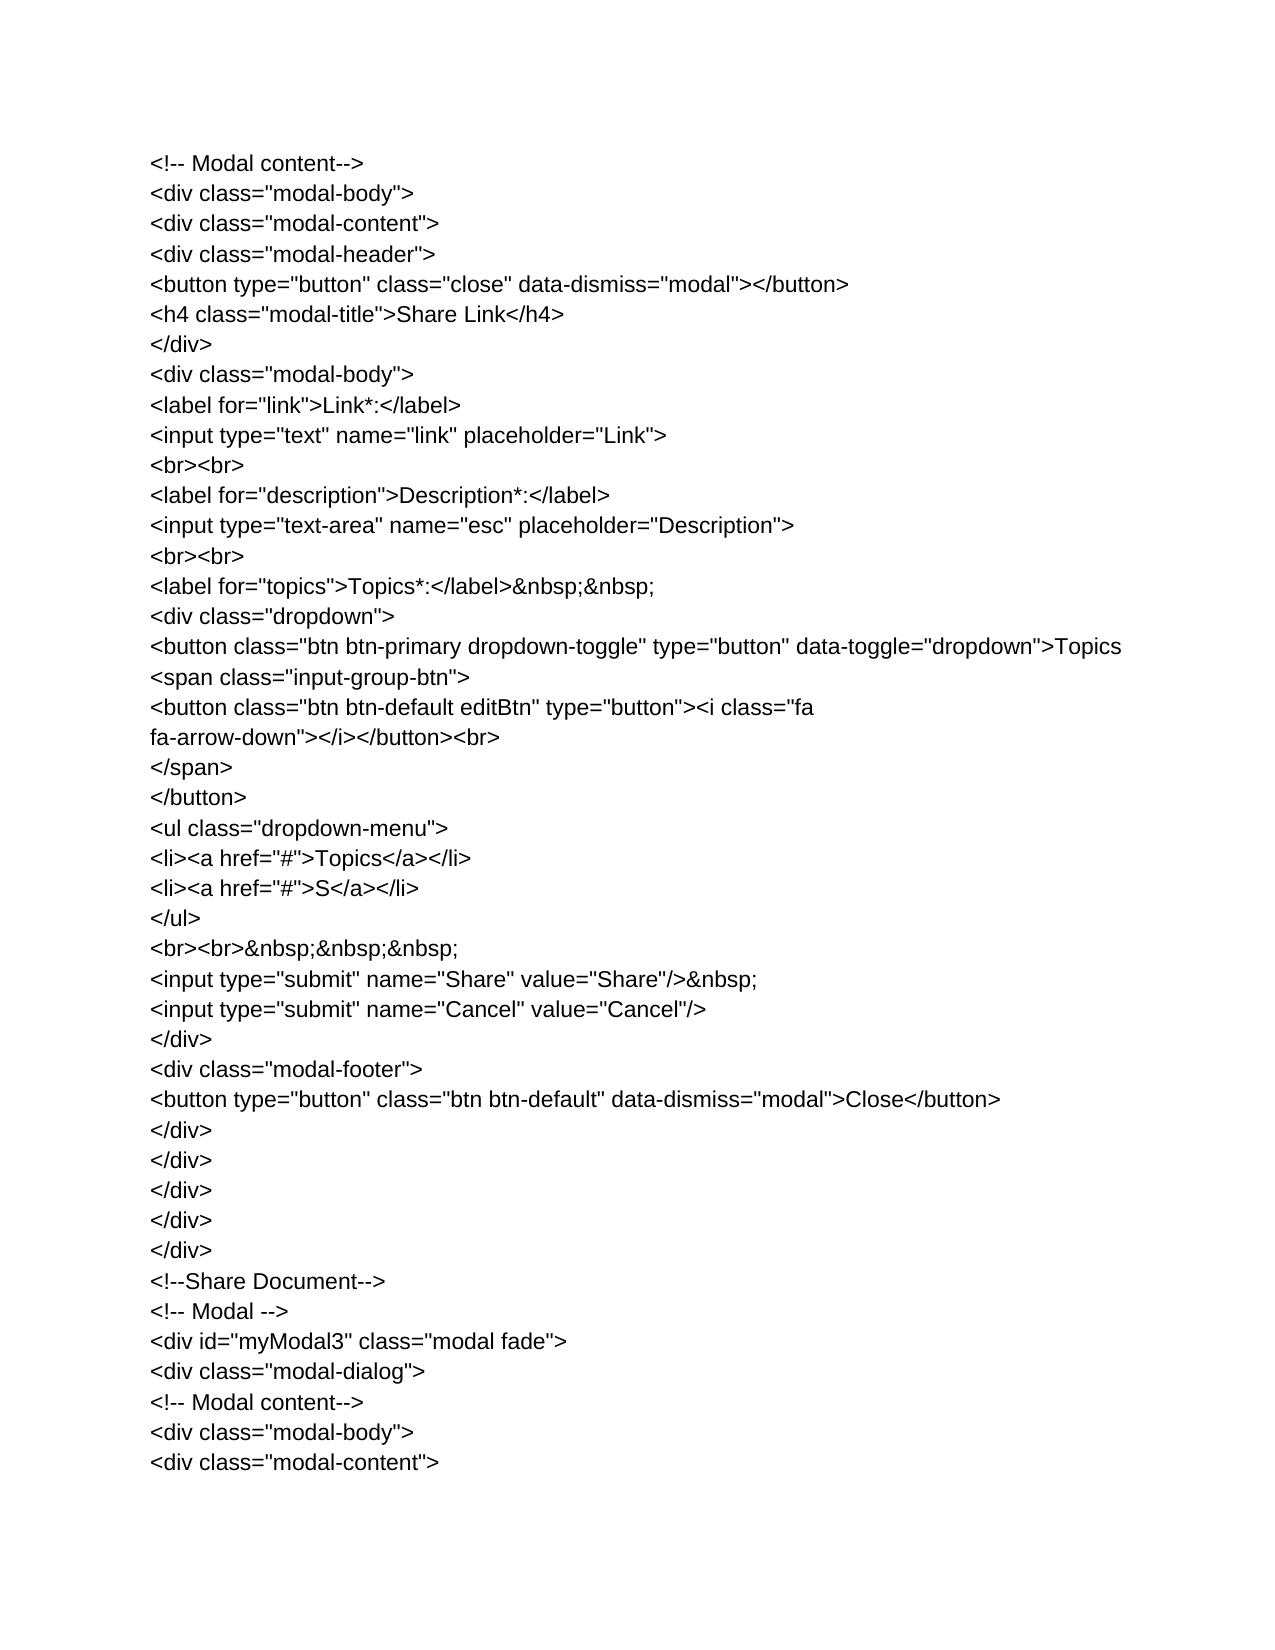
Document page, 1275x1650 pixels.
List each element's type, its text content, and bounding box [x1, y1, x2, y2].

text <button type="button" class="btn btn-default" data-dismiss="modal">Close</button> [150, 1086, 1125, 1113]
text <div class="modal-content"> [150, 1449, 1125, 1475]
text <br><br>&nbsp;&nbsp;&nbsp; [150, 935, 1125, 962]
text <br><br> [150, 452, 1125, 478]
text </ul> [150, 905, 1125, 932]
text </div> [150, 1207, 1125, 1234]
text <!--Share Document--> [150, 1268, 1125, 1294]
text </div> [150, 1117, 1125, 1143]
text <div class="modal-body"> [150, 1419, 1125, 1445]
text </div> [150, 1147, 1125, 1173]
text <label for="topics">Topics*:</label>&nbsp;&nbsp; [150, 573, 1125, 599]
text </div> [150, 1026, 1125, 1052]
text <!-- Modal --> [150, 1298, 1125, 1324]
text </button> [150, 784, 1125, 811]
text <!-- Modal content--> [150, 150, 1125, 176]
text <div class="modal-footer"> [150, 1056, 1125, 1083]
text <br><br> [150, 543, 1125, 569]
text <li><a href="#">S</a></li> [150, 875, 1125, 901]
text <span class="input-group-btn"> [150, 663, 1125, 690]
text <div class="modal-header"> [150, 241, 1125, 267]
text <ul class="dropdown-menu"> [150, 814, 1125, 841]
text <button class="btn btn-primary dropdown-toggle" type="button" data-toggle="dropdown">Topics [150, 633, 1125, 660]
text </div> [150, 1237, 1125, 1264]
text <div class="modal-dialog"> [150, 1358, 1125, 1385]
text <div class="modal-body"> [150, 361, 1125, 388]
text </span> [150, 754, 1125, 781]
text <input type="text" name="link" placeholder="Link"> [150, 422, 1125, 448]
text <div class="dropdown"> [150, 603, 1125, 629]
text <label for="description">Description*:</label> [150, 482, 1125, 509]
text <button type="button" class="close" data-dismiss="modal"></button> [150, 271, 1125, 297]
text <input type="submit" name="Share" value="Share"/>&nbsp; [150, 966, 1125, 992]
text <!-- Modal content--> [150, 1388, 1125, 1415]
text <h4 class="modal-title">Share Link</h4> [150, 301, 1125, 327]
text <button class="btn btn-default editBtn" type="button"><i class="fa fa-arrow-down"></i></button><br> [150, 694, 1125, 750]
text </div> [150, 331, 1125, 358]
text <input type="submit" name="Cancel" value="Cancel"/> [150, 996, 1125, 1022]
text <div id="myModal3" class="modal fade"> [150, 1328, 1125, 1354]
text <li><a href="#">Topics</a></li> [150, 845, 1125, 871]
text <input type="text-area" name="esc" placeholder="Description"> [150, 512, 1125, 539]
text </div> [150, 1177, 1125, 1203]
text <div class="modal-body"> [150, 180, 1125, 207]
text <label for="link">Link*:</label> [150, 392, 1125, 418]
text <div class="modal-content"> [150, 210, 1125, 237]
